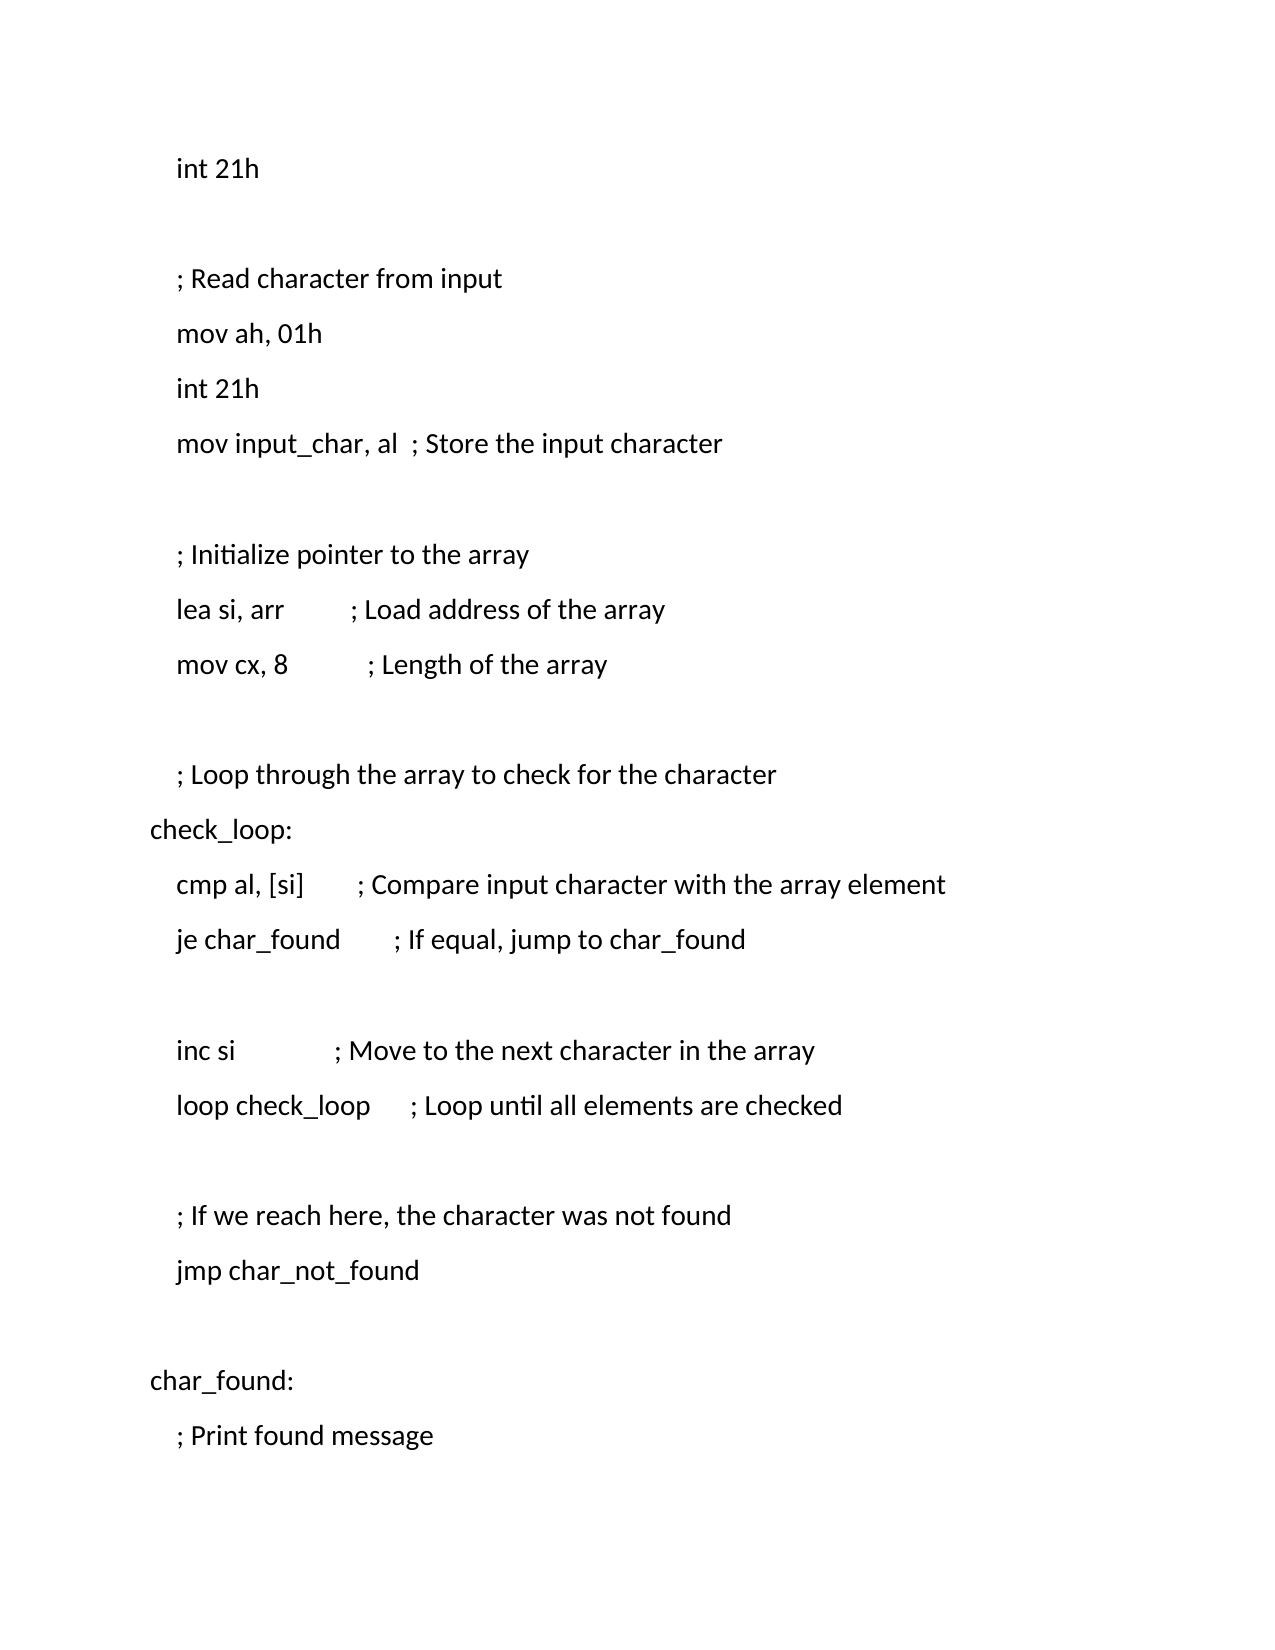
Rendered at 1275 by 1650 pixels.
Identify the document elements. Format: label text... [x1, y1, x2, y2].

text ; Loop through the array to check for the character [150, 756, 1125, 792]
text int 21h [150, 370, 1125, 406]
text ; Read character from input [150, 260, 1125, 296]
text je char_found ; If equal, jump to char_found [150, 921, 1125, 957]
text mov cx, 8 ; Length of the array [150, 646, 1125, 682]
text char_found: [150, 1362, 1125, 1398]
text cmp al, [si] ; Compare input character with the array element [150, 866, 1125, 902]
text inc si ; Move to the next character in the array [150, 1032, 1125, 1067]
text check_loop: [150, 811, 1125, 847]
text ; Print found message [150, 1417, 1125, 1453]
text int 21h [150, 150, 1125, 186]
text loop check_loop ; Loop until all elements are checked [150, 1087, 1125, 1122]
text lea si, arr ; Load address of the array [150, 591, 1125, 626]
text mov input_char, al ; Store the input character [150, 426, 1125, 461]
text jmp char_not_found [150, 1252, 1125, 1288]
text ; If we reach here, the character was not found [150, 1197, 1125, 1233]
text mov ah, 01h [150, 315, 1125, 351]
text ; Initialize pointer to the array [150, 536, 1125, 571]
